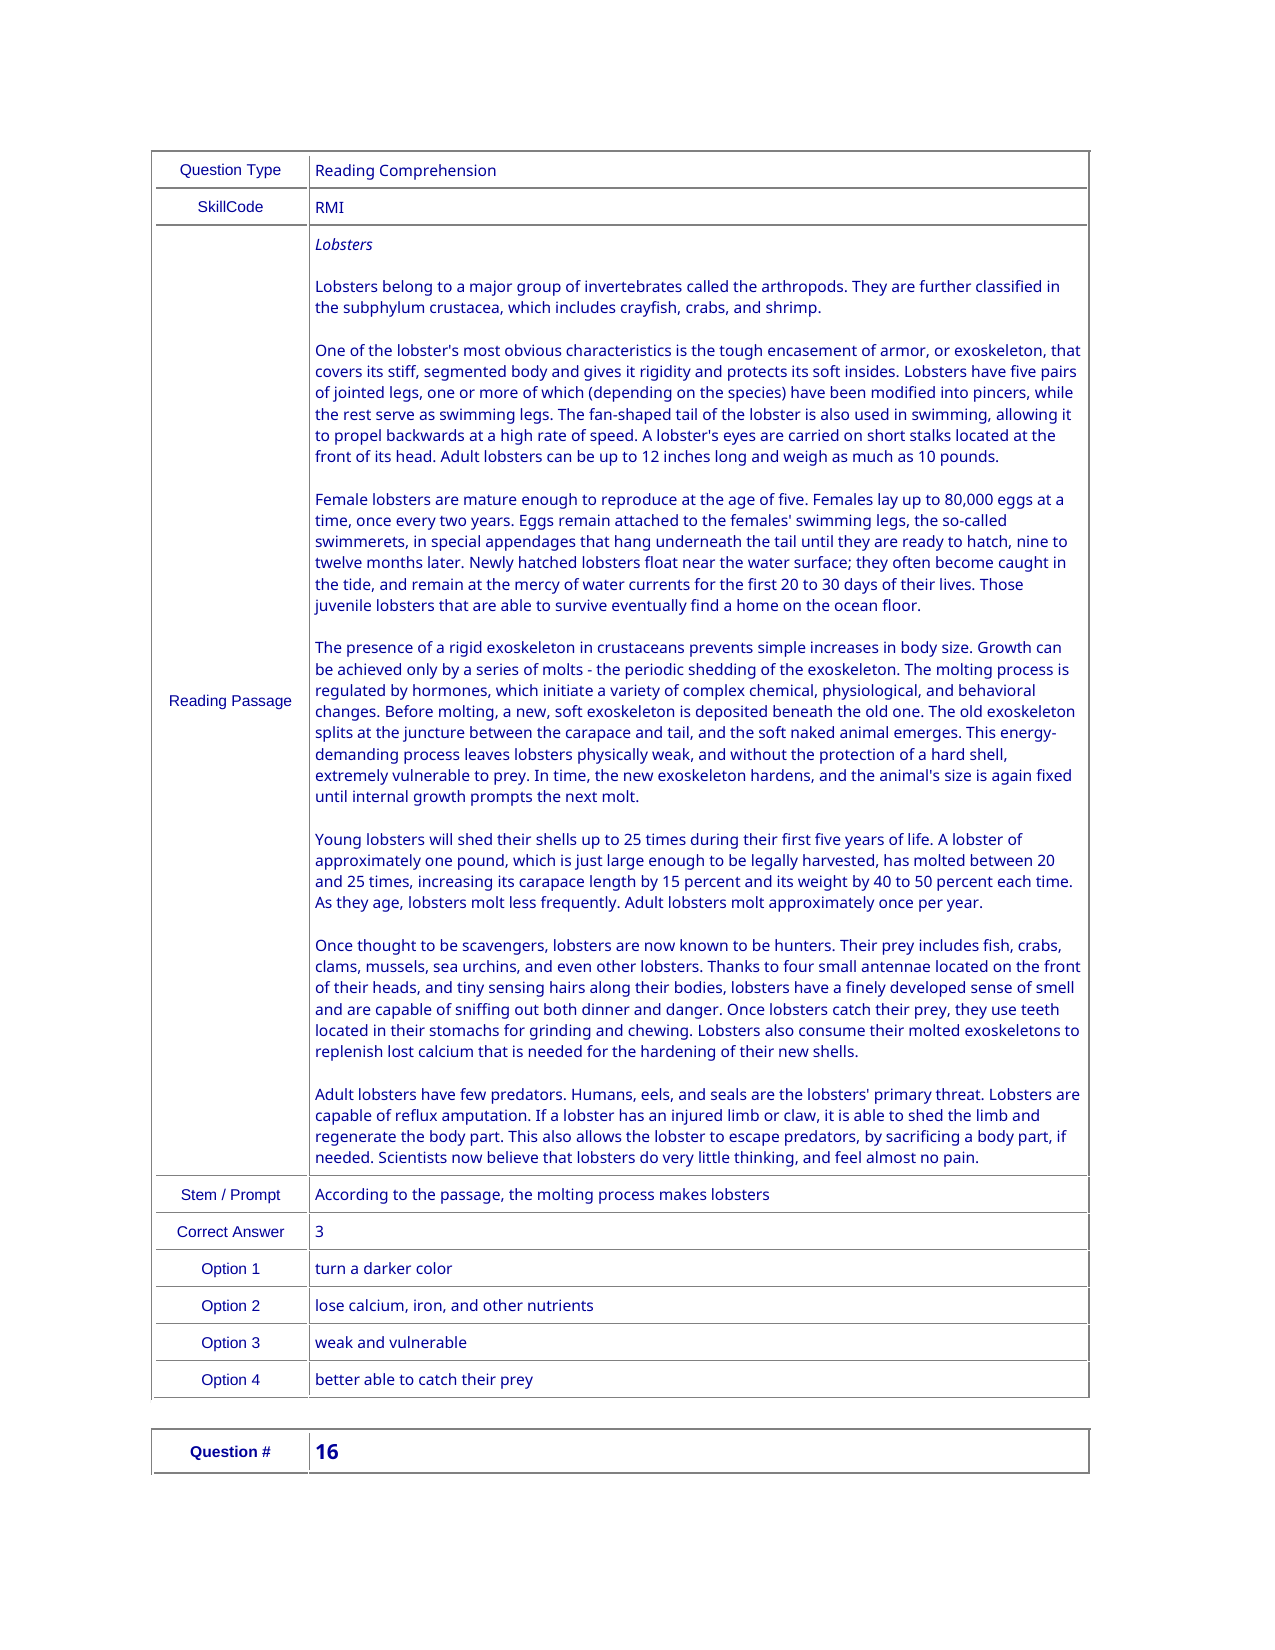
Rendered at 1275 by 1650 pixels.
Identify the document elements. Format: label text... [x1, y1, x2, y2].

table_cell Stem / Prompt [152, 1175, 308, 1212]
table_header 16 [309, 1431, 1088, 1472]
table_cell According to the passage, the molting process makes lobsters [309, 1175, 1090, 1212]
table_cell Reading Passage [154, 224, 307, 1175]
table_header Question # [154, 1431, 308, 1472]
table_cell lose calcium, iron, and other nutrients [309, 1286, 1090, 1323]
table_cell turn a darker color [309, 1249, 1090, 1286]
table_cell Question Type [154, 153, 308, 187]
table_cell better able to catch their prey [309, 1360, 1089, 1397]
table_cell SkillCode [154, 187, 307, 224]
table_cell Option 3 [152, 1323, 308, 1359]
table_cell Option 2 [152, 1286, 308, 1323]
table_cell 3 [309, 1212, 1090, 1249]
table_cell Option 4 [154, 1360, 308, 1397]
table_cell Correct Answer [152, 1212, 308, 1249]
table_cell Option 1 [152, 1249, 308, 1286]
table_cell weak and vulnerable [309, 1323, 1090, 1359]
table_cell RMI [310, 187, 1088, 224]
table_cell Reading Comprehension [309, 153, 1088, 187]
